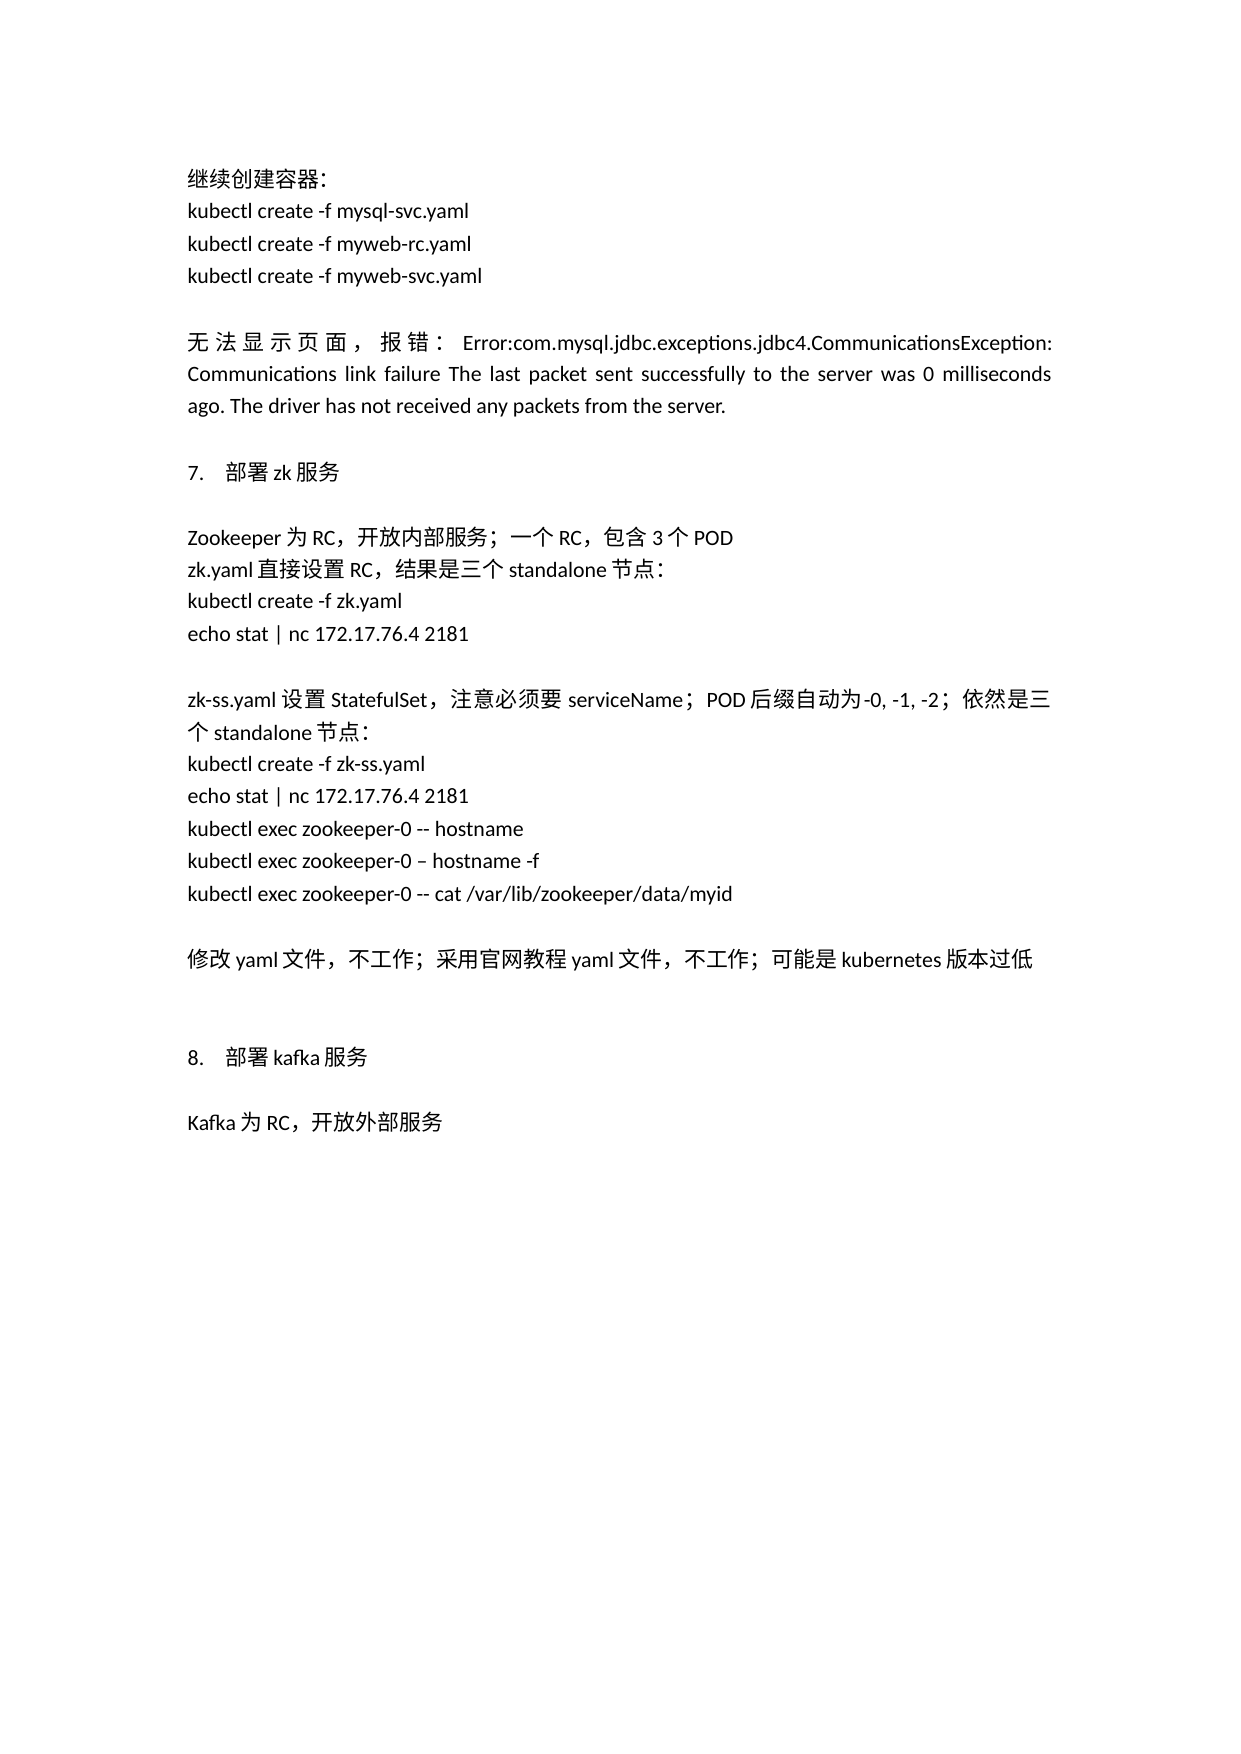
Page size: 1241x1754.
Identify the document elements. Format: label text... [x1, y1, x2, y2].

list 部署kafka服务 [187, 1039, 1053, 1072]
text echo stat | nc 172.17.76.4 2181 [187, 779, 1053, 812]
text kubectl exec zookeeper-0 -- cat /var/lib/zookeeper/data/myid [187, 877, 1053, 909]
text kubectl create -f myweb-rc.yaml [187, 227, 1053, 259]
text kubectl create -f zk-ss.yaml [187, 747, 1053, 779]
text 修改yaml文件，不工作；采用官网教程yaml文件，不工作；可能是kubernetes版本过低 [187, 942, 1053, 974]
text zk.yaml直接设置RC，结果是三个standalone节点： [187, 552, 1053, 584]
text 无法显示页面，报错：Error:com.mysql.jdbc.exceptions.jdbc4.CommunicationsException: Communications link failure The last packet sent successfully to the server was 0 milliseconds ago. The driver has not received any packets from the server. [187, 324, 1053, 422]
text kubectl create -f mysql-svc.yaml [187, 194, 1053, 227]
text Zookeeper为RC，开放内部服务；一个RC，包含3个POD [187, 519, 1053, 552]
text zk-ss.yaml设置StatefulSet，注意必须要serviceName；POD后缀自动为-0, -1, -2；依然是三个standalone节点： [187, 682, 1053, 747]
text kubectl create -f zk.yaml [187, 584, 1053, 617]
text echo stat | nc 172.17.76.4 2181 [187, 617, 1053, 649]
text kubectl exec zookeeper-0 -- hostname [187, 812, 1053, 844]
text kubectl create -f myweb-svc.yaml [187, 259, 1053, 292]
list 部署zk服务 [187, 454, 1053, 487]
text Kafka为RC，开放外部服务 [187, 1104, 1053, 1137]
text 继续创建容器： [187, 162, 1053, 194]
text kubectl exec zookeeper-0 – hostname -f [187, 844, 1053, 877]
